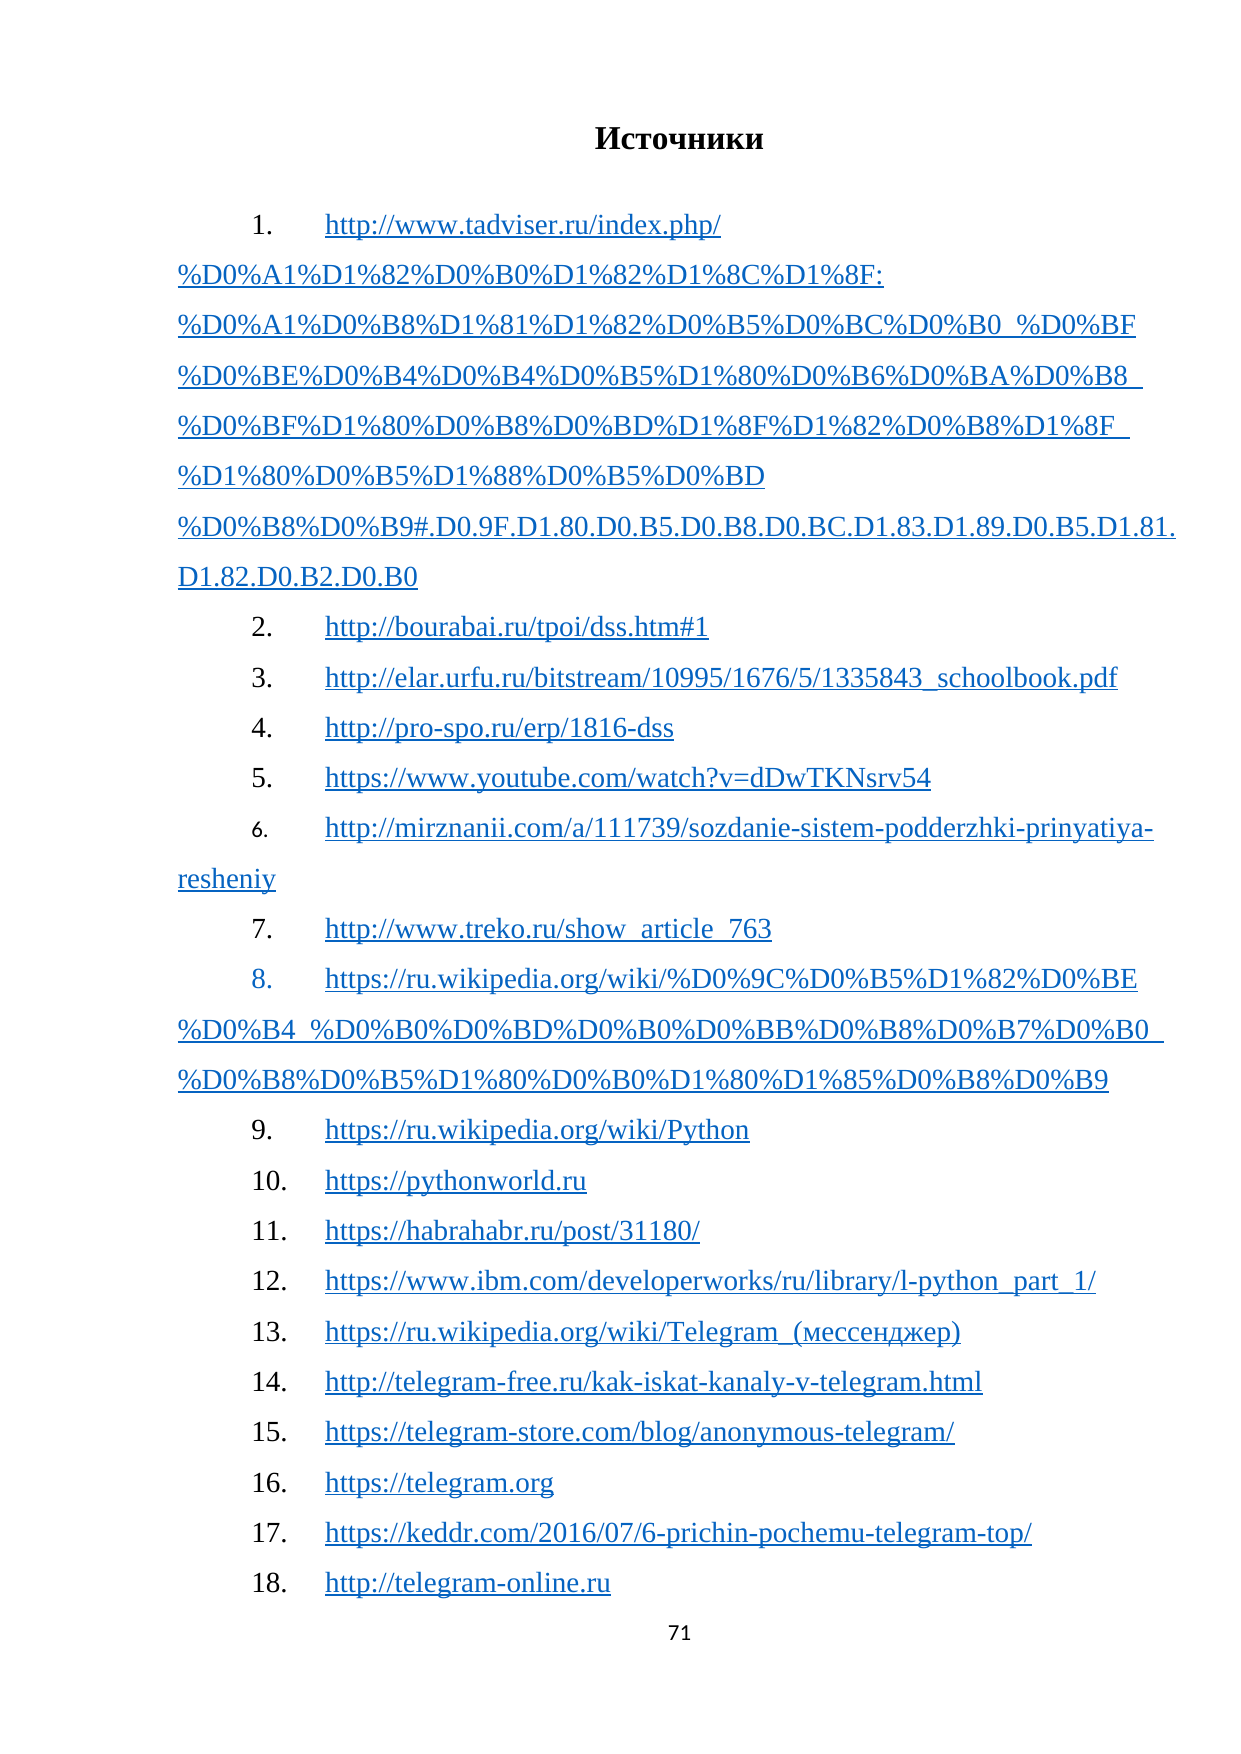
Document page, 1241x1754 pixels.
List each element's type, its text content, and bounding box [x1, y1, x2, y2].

list http://bourabai.ru/tpoi/dss.htm#1 [177, 609, 1181, 643]
list https://keddr.com/2016/07/6-prichin-pochemu-telegram-top/ [177, 1515, 1181, 1548]
list https://telegram-store.com/blog/anonymous-telegram/ [177, 1414, 1181, 1448]
list http://www.treko.ru/show_article_763 [177, 911, 1181, 945]
list http://telegram-free.ru/kak-iskat-kanaly-v-telegram.html [177, 1364, 1181, 1398]
list https://habrahabr.ru/post/31180/ [177, 1213, 1181, 1247]
list http://www.tadviser.ru/index.php/%D0%A1%D1%82%D0%B0%D1%82%D1%8C%D1%8F:%D0%A1%D0%B8%D1%81%D1%82%D0%B5%D0%BC%D0%B0_%D0%BF%D0%BE%D0%B4%D0%B4%D0%B5%D1%80%D0%B6%D0%BA%D0%B8_%D0%BF%D1%80%D0%B8%D0%BD%D1%8F%D1%82%D0%B8%D1%8F_%D1%80%D0%B5%D1%88%D0%B5%D0%BD%D0%B8%D0%B9#.D0.9F.D1.80.D0.B5.D0.B8.D0.BC.D1.83.D1.89.D0.B5.D1.81.D1.82.D0.B2.D0.B0 [177, 207, 1181, 593]
list https://ru.wikipedia.org/wiki/Telegram_(мессенджер) [177, 1314, 1181, 1347]
list https://telegram.org [177, 1465, 1181, 1498]
list http://mirznanii.com/a/111739/sozdanie-sistem-podderzhki-prinyatiya-resheniy [177, 811, 1181, 894]
list http://pro-spo.ru/erp/1816-dss [177, 710, 1181, 743]
list https://ru.wikipedia.org/wiki/Python [177, 1112, 1181, 1146]
text Источники [177, 118, 1181, 156]
list http://elar.urfu.ru/bitstream/10995/1676/5/1335843_schoolbook.pdf [177, 660, 1181, 693]
list https://www.youtube.com/watch?v=dDwTKNsrv54 [177, 760, 1181, 794]
list https://ru.wikipedia.org/wiki/%D0%9C%D0%B5%D1%82%D0%BE%D0%B4_%D0%B0%D0%BD%D0%B0%D0%BB%D0%B8%D0%B7%D0%B0_%D0%B8%D0%B5%D1%80%D0%B0%D1%80%D1%85%D0%B8%D0%B9 [177, 962, 1181, 1096]
list https://pythonworld.ru [177, 1163, 1181, 1196]
list https://www.ibm.com/developerworks/ru/library/l-python_part_1/ [177, 1263, 1181, 1297]
list http://telegram-online.ru [177, 1565, 1181, 1599]
